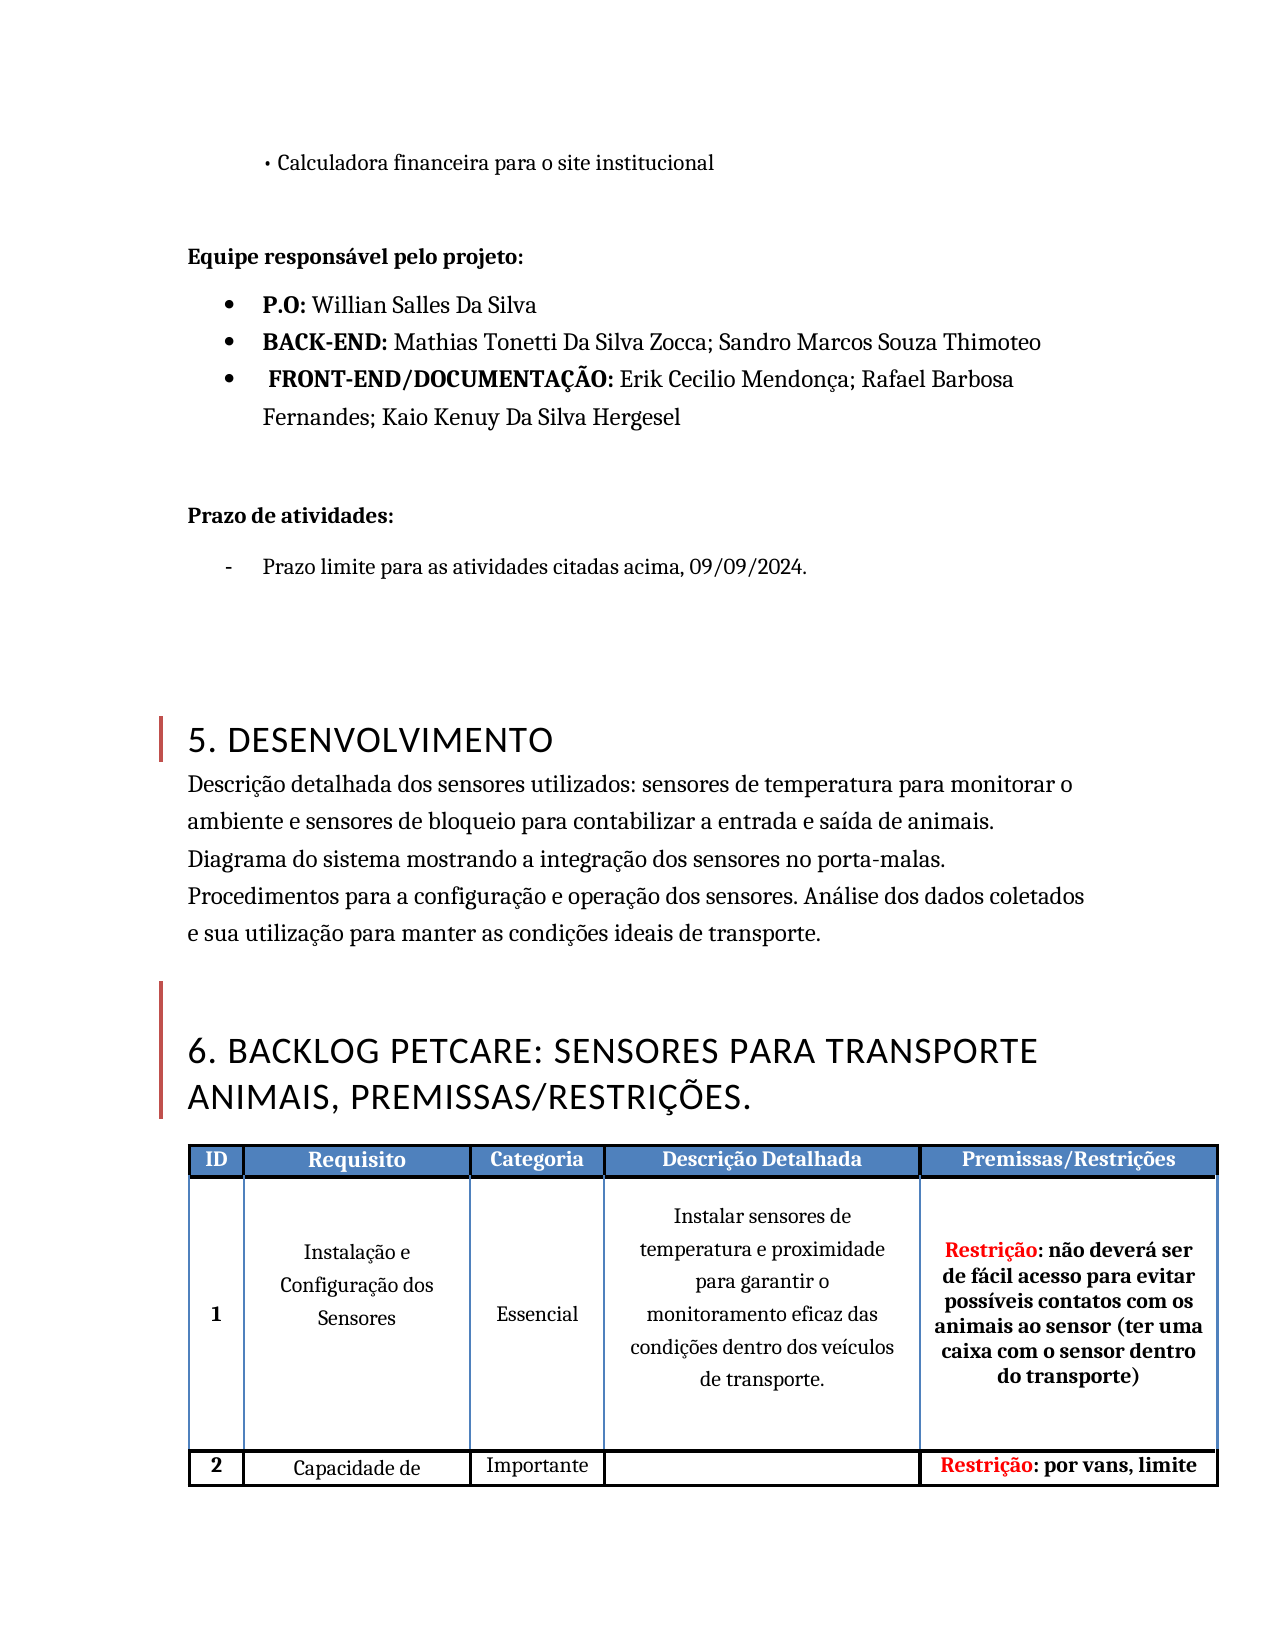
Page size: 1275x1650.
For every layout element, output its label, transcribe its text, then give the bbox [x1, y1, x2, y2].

table_cell Essencial [471, 1179, 603, 1449]
subtitle 6. BackLog PETCARE: Sensores para Transporte Animais, PREMISSAS/Restrições. [163, 981, 1087, 1119]
table_header Requisito [245, 1147, 469, 1175]
text Prazo de atividades: [187, 503, 1087, 530]
table_header Categoria [472, 1147, 603, 1175]
table_cell [245, 1179, 469, 1449]
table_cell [922, 1449, 1216, 1484]
table_cell Restrição: não deverá ser de fácil acesso para evitar possíveis contatos com os animais ao sensor (ter uma caixa com o sensor dentro do transporte) [921, 1175, 1216, 1449]
table_cell 1 [190, 1179, 243, 1449]
table_cell Importante [472, 1453, 603, 1484]
table_cell 2 [191, 1453, 242, 1484]
table_cell [605, 1179, 919, 1449]
text Equipe responsável pelo projeto: [187, 244, 1087, 270]
table_cell [606, 1453, 918, 1484]
list • Calculadora financeira para o site institucional [262, 150, 1087, 176]
list Prazo limite para as atividades citadas acima, 09/09/2024. [225, 550, 1087, 581]
list BACK-END: Mathias Tonetti Da Silva Zocca; Sandro Marcos Souza Thimoteo [225, 328, 1087, 357]
table_cell [245, 1453, 469, 1484]
table_header ID [191, 1147, 242, 1175]
list FRONT-END/DOCUMENTAÇÃO: Erik Cecilio Mendonça; Rafael Barbosa Fernandes; Kaio Kenuy Da Silva Hergesel [225, 365, 1087, 431]
text Descrição detalhada dos sensores utilizados: sensores de temperatura para monitorar o ambiente e sensores de bloqueio para contabilizar a entrada e saída de animais. Diagrama do sistema mostrando a integração dos sensores no porta-malas. Procedimentos para a configuração e operação dos sensores. Análise dos dados coletados e sua utilização para manter as condições ideais de transporte. [187, 770, 1087, 948]
table_header Descrição Detalhada [606, 1147, 918, 1175]
subtitle 5. Desenvolvimento [163, 716, 1087, 762]
table_header Premissas/Restrições [922, 1147, 1216, 1175]
list P.O: Willian Salles Da Silva [225, 291, 1087, 319]
